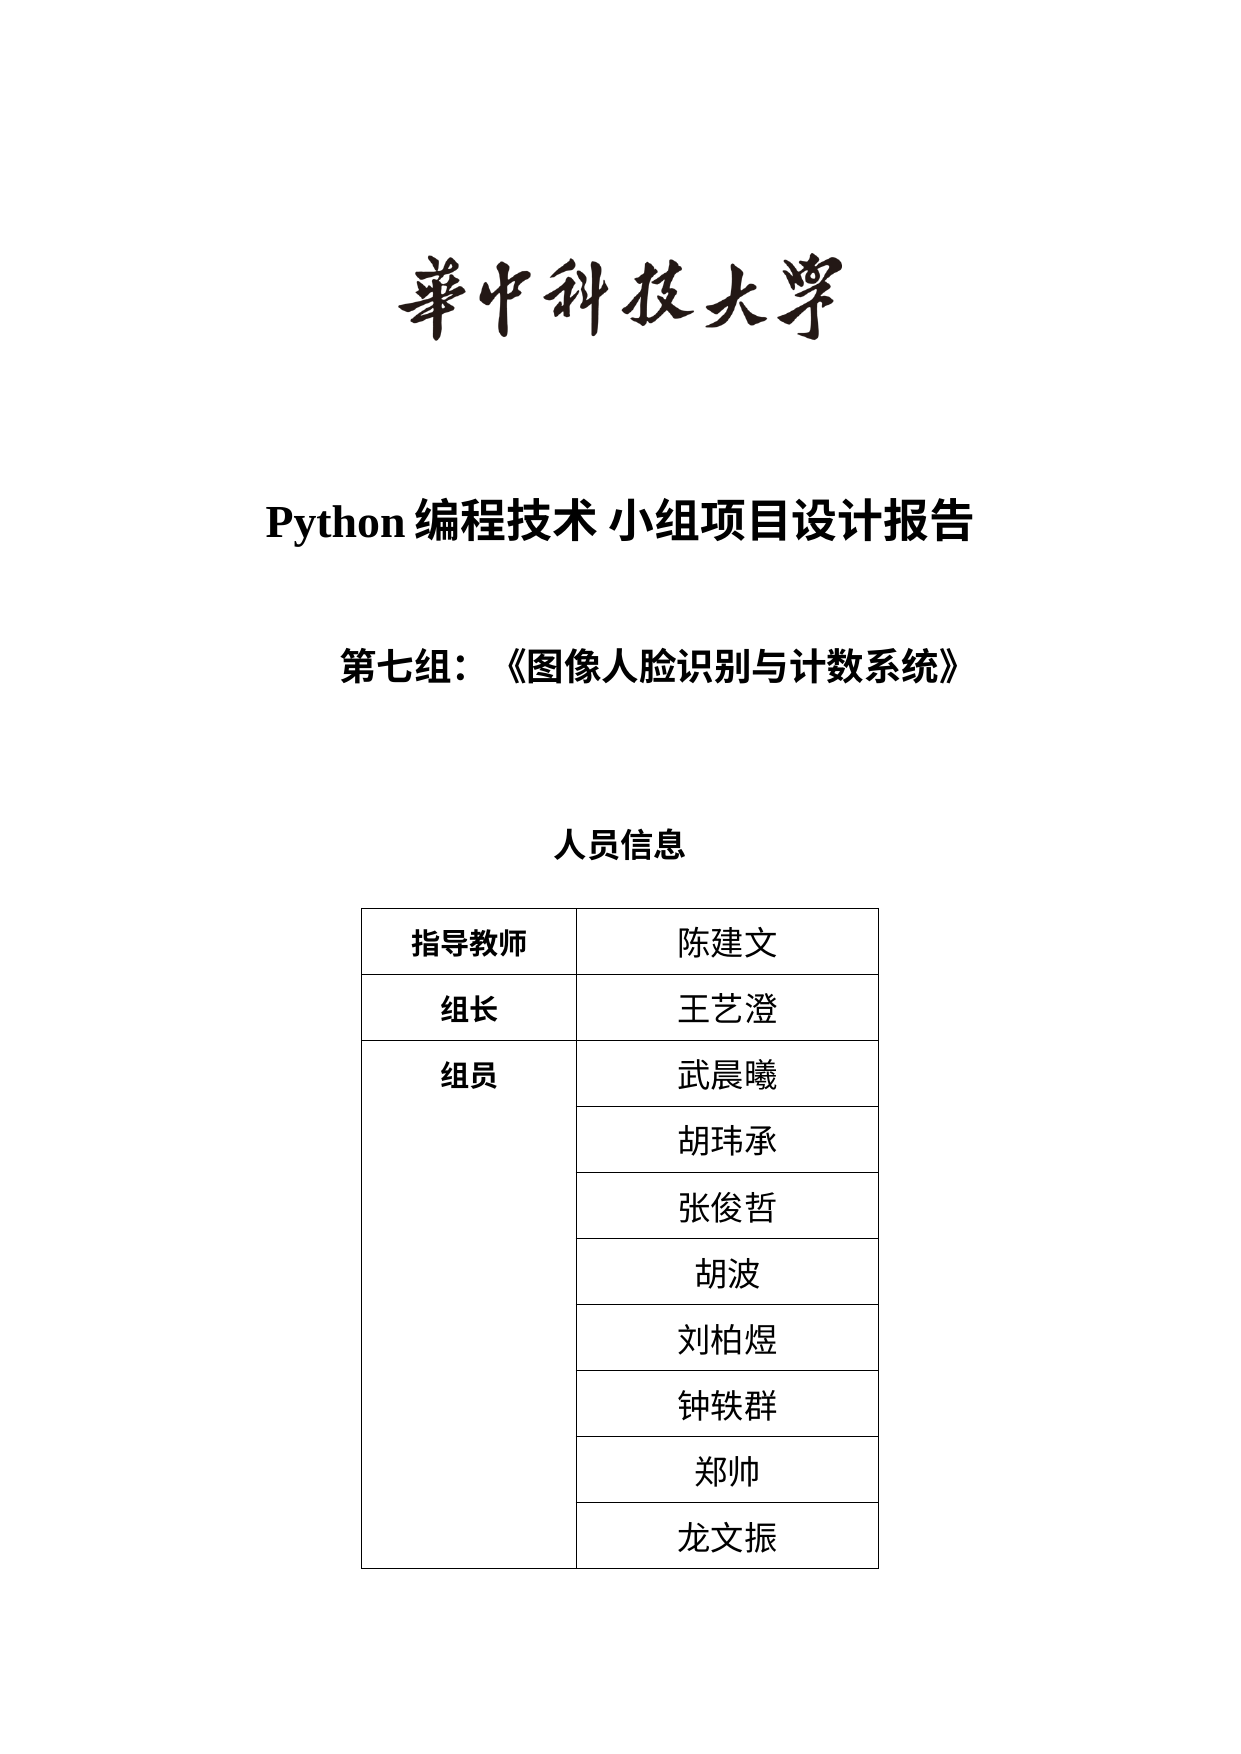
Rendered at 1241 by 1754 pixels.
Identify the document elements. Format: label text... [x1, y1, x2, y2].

table_cell 刘柏煜 [577, 1305, 878, 1370]
table_cell 张俊哲 [577, 1173, 878, 1238]
table_cell 组长 [362, 975, 576, 1040]
table_cell 武晨曦 [577, 1041, 878, 1106]
table_cell 钟轶群 [577, 1371, 878, 1436]
text 第七组：《图像人脸识别与计数系统》 [187, 632, 1053, 697]
title Python编程技术 小组项目设计报告 [187, 468, 1053, 566]
table_header 陈建文 [577, 909, 878, 974]
table_cell 郑帅 [577, 1437, 878, 1502]
text 人员信息 [187, 810, 1053, 875]
table_cell 王艺澄 [577, 975, 878, 1040]
table_cell 胡玮承 [577, 1107, 878, 1172]
picture [398, 253, 842, 341]
table_cell 组员 [362, 1041, 576, 1568]
table_header 指导教师 [362, 909, 576, 974]
table_cell 龙文振 [577, 1503, 878, 1568]
table_cell 胡波 [577, 1239, 878, 1304]
